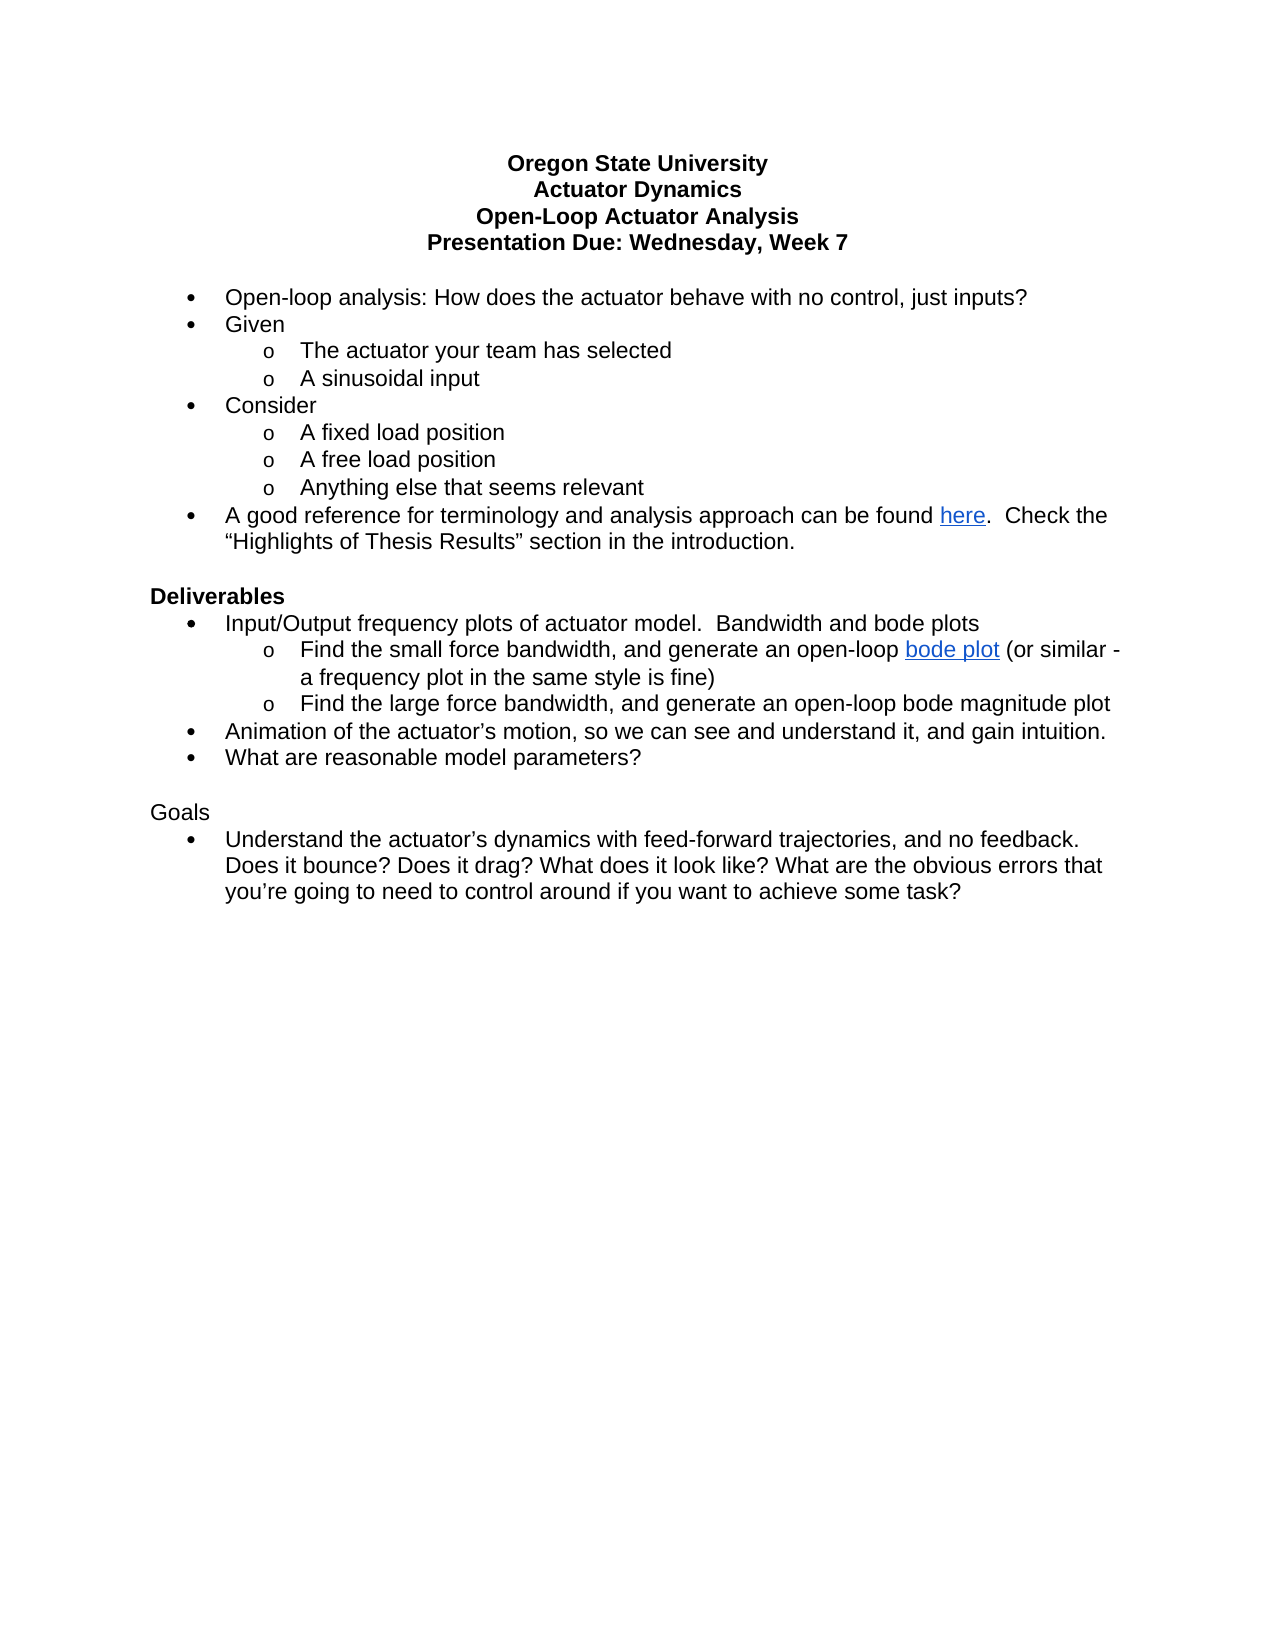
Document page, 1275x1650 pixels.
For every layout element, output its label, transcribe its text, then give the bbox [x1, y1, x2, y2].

list Given [187, 311, 1125, 337]
list A sinusoidal input [262, 364, 1125, 392]
list Find the small force bandwidth, and generate an open-loop bode plot (or similar - a frequency plot in the same style is fine) [262, 636, 1125, 690]
list Input/Output frequency plots of actuator model. Bandwidth and bode plots [187, 609, 1125, 636]
list The actuator your team has selected [262, 337, 1125, 364]
list Consider [187, 392, 1125, 419]
list A good reference for terminology and analysis approach can be found here. Check the “Highlights of Thesis Results” section in the introduction. [187, 502, 1125, 554]
text Open-Loop Actuator Analysis [150, 203, 1125, 229]
text Deliverables [150, 583, 1125, 609]
text Goals [150, 799, 1125, 826]
text Presentation Due: Wednesday, Week 7 [150, 229, 1125, 255]
list Animation of the actuator’s motion, so we can see and understand it, and gain intuition. [187, 718, 1125, 744]
list Understand the actuator’s dynamics with feed-forward trajectories, and no feedback. Does it bounce? Does it drag? What does it look like? What are the obvious errors that you’re going to need to control around if you want to achieve some task? [187, 826, 1125, 904]
list Find the large force bandwidth, and generate an open-loop bode magnitude plot [262, 690, 1125, 718]
list A fixed load position [262, 419, 1125, 446]
text Actuator Dynamics [150, 176, 1125, 203]
text Oregon State University [150, 150, 1125, 176]
list Anything else that seems relevant [262, 474, 1125, 502]
list A free load position [262, 446, 1125, 474]
list Open-loop analysis: How does the actuator behave with no control, just inputs? [187, 284, 1125, 311]
list What are reasonable model parameters? [187, 744, 1125, 770]
